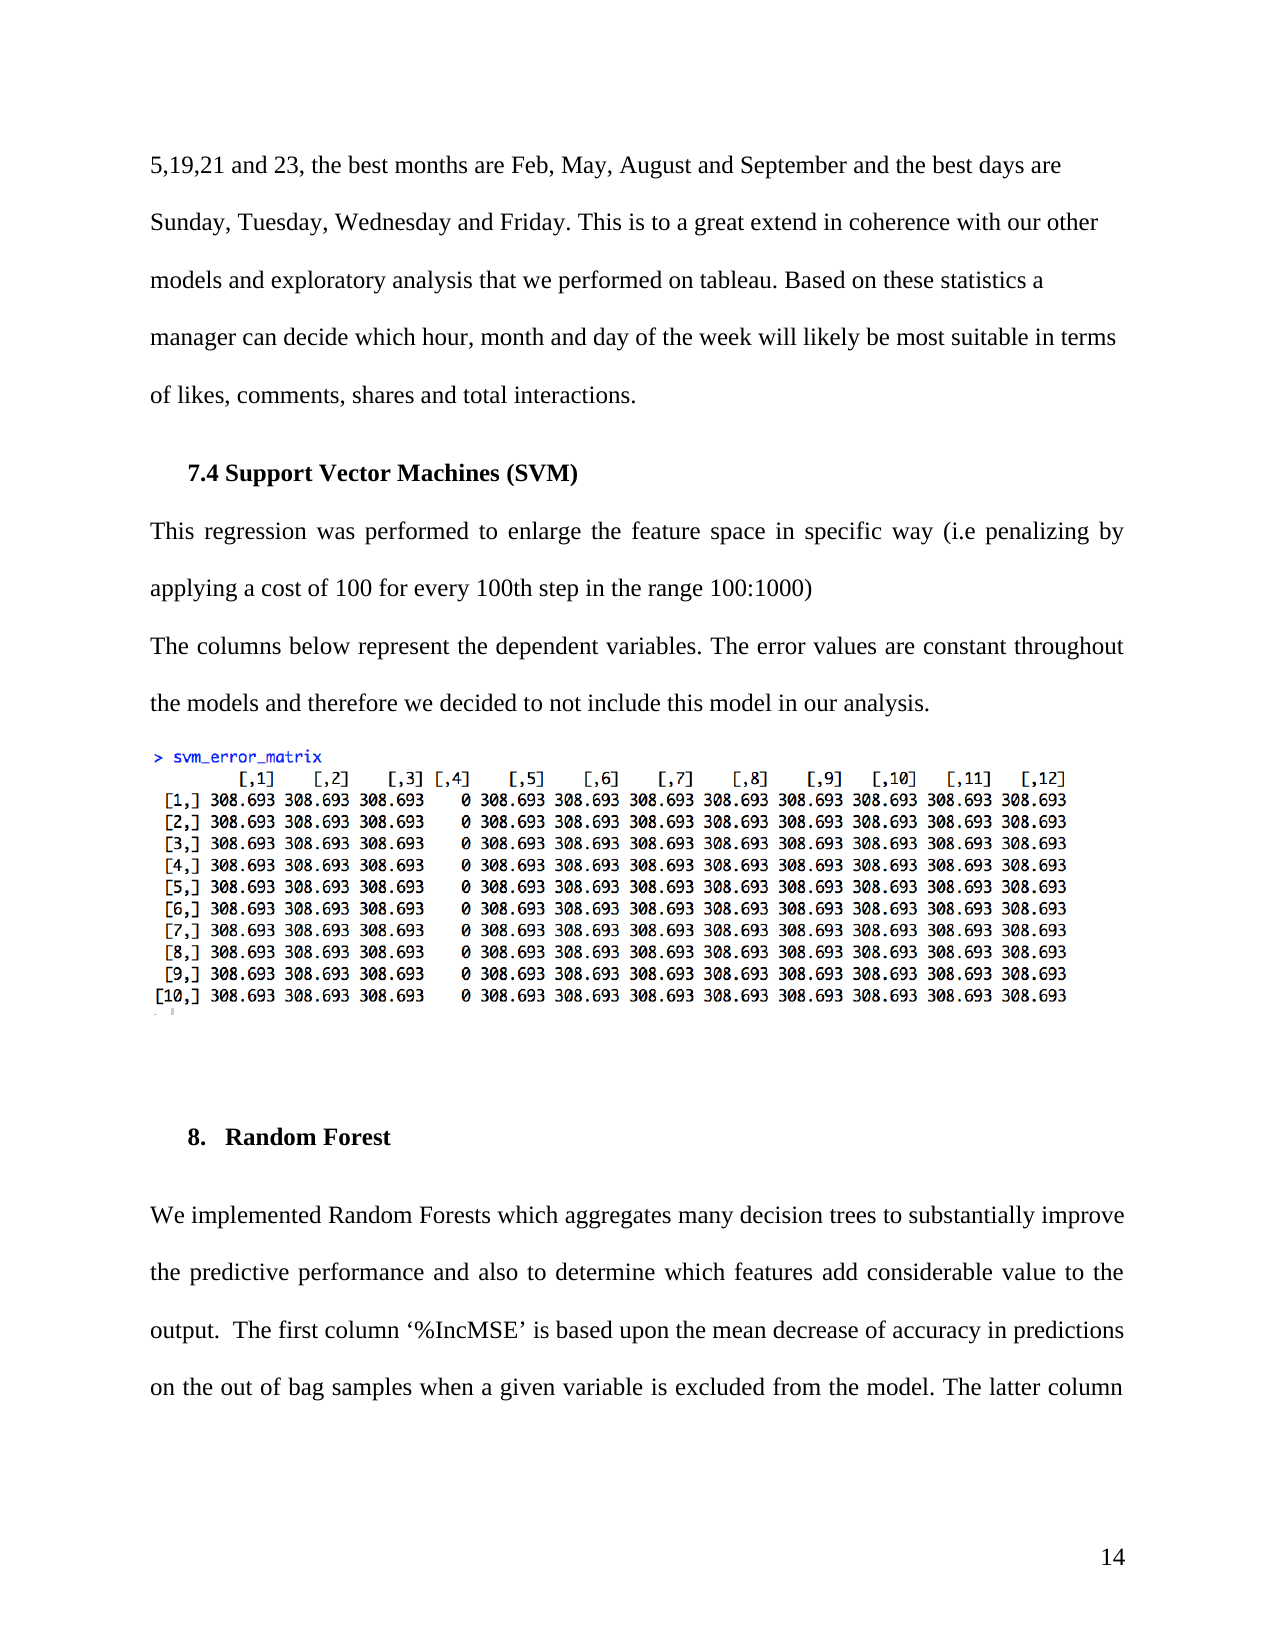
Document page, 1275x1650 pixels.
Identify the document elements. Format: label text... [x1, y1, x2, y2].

text The columns below represent the dependent variables. The error values are constant throughout the models and therefore we decided to not include this model in our analysis. [150, 631, 1125, 717]
text This regression was performed to enlarge the feature space in specific way (i.e penalizing by applying a cost of 100 for every 100th step in the range 100:1000) [150, 516, 1125, 602]
list Random Forest [187, 1122, 1125, 1150]
list Support Vector Machines (SVM) [187, 458, 1125, 487]
picture [150, 745, 1125, 1015]
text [150, 1200, 1125, 1401]
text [150, 150, 1125, 409]
